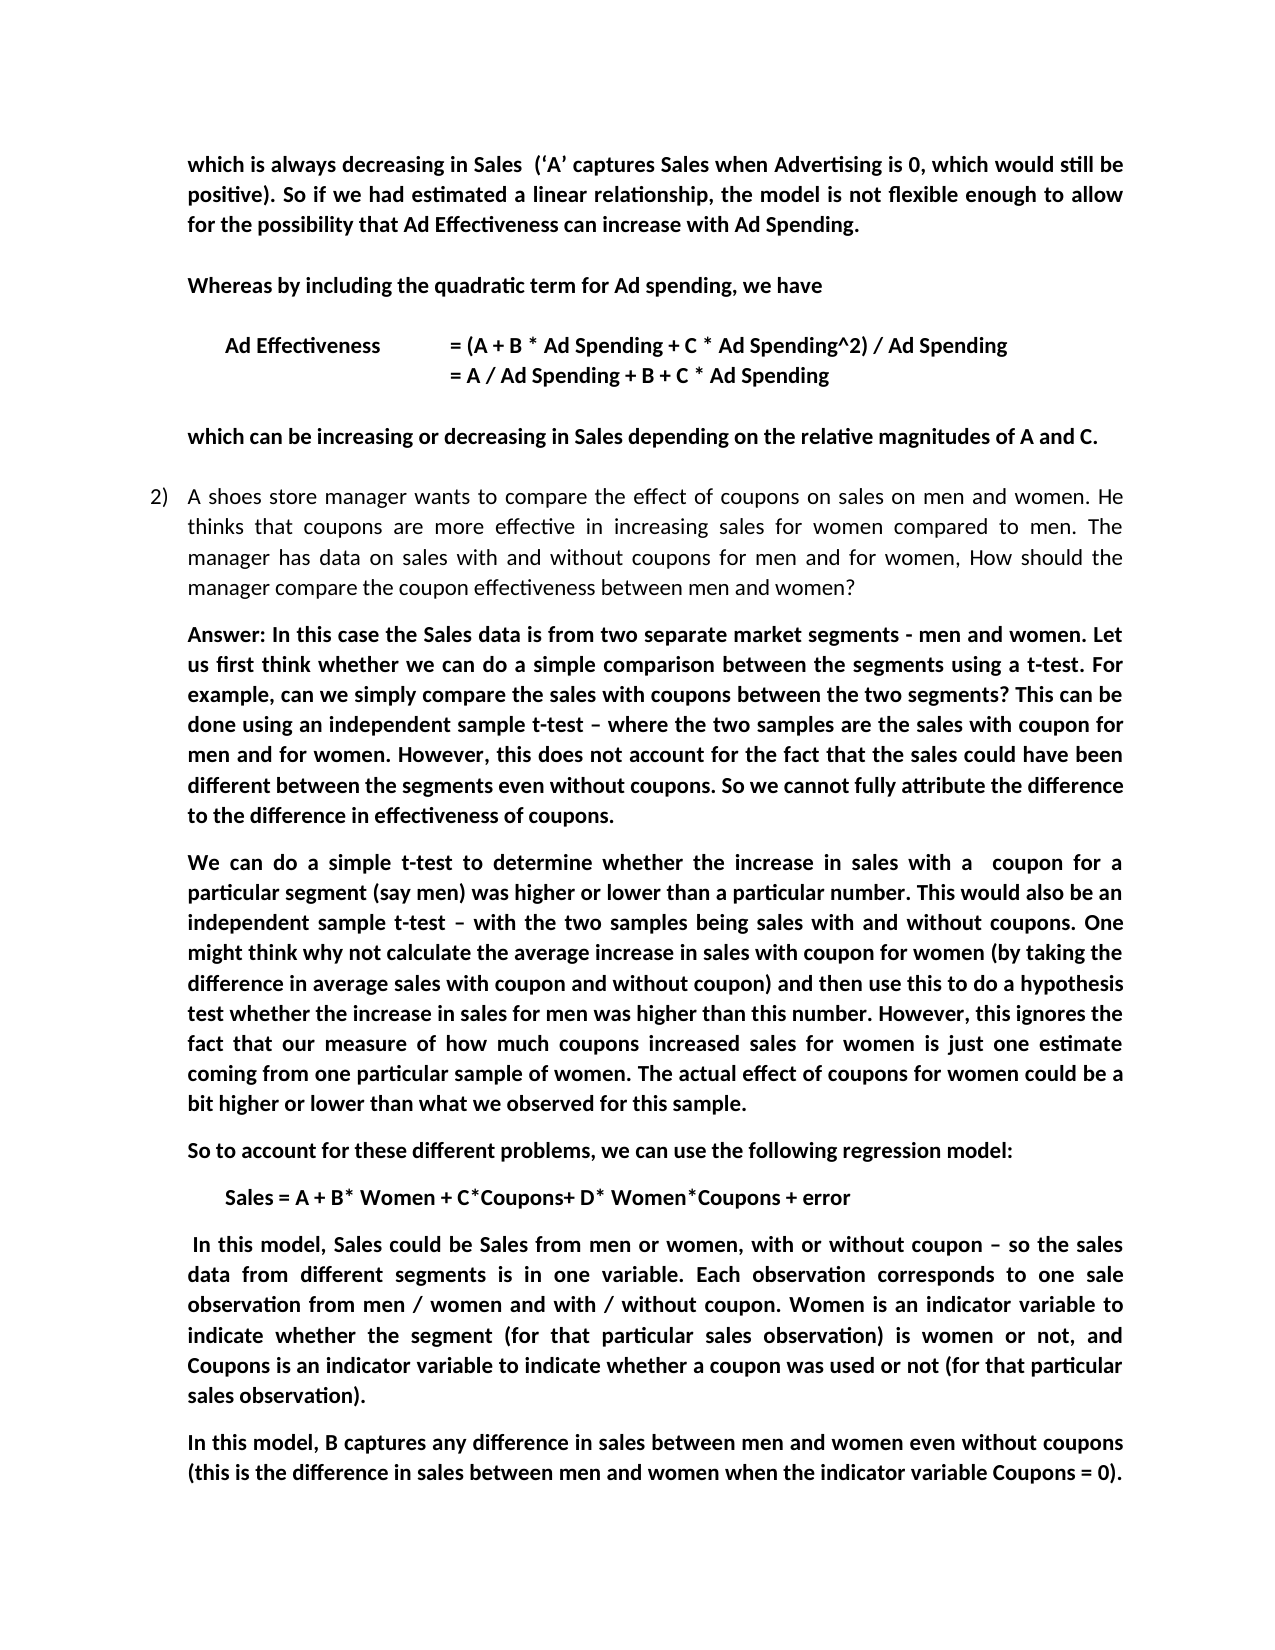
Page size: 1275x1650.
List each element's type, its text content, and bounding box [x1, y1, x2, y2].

text We can do a simple t-test to determine whether the increase in sales with a coupon for a particular segment (say men) was higher or lower than a particular number. This would also be an independent sample t-test – with the two samples being sales with and without coupons. One might think why not calculate the average increase in sales with coupon for women (by taking the difference in average sales with coupon and without coupon) and then use this to do a hypothesis test whether the increase in sales for men was higher than this number. However, this ignores the fact that our measure of how much coupons increased sales for women is just one estimate coming from one particular sample of women. The actual effect of coupons for women could be a bit higher or lower than what we observed for this sample. [187, 848, 1125, 1118]
list which is always decreasing in Sales (‘A’ captures Sales when Advertising is 0, which would still be positive). So if we had estimated a linear relationship, the model is not flexible enough to allow for the possibility that Ad Effectiveness can increase with Ad Spending. [187, 150, 1125, 238]
text Answer: In this case the Sales data is from two separate market segments - men and women. Let us first think whether we can do a simple comparison between the segments using a t-test. For example, can we simply compare the sales with coupons between the two segments? This can be done using an independent sample t-test – where the two samples are the sales with coupon for men and for women. However, this does not account for the fact that the sales could have been different between the segments even without coupons. So we cannot fully attribute the difference to the difference in effectiveness of coupons. [187, 620, 1125, 829]
list A shoes store manager wants to compare the effect of coupons on sales on men and women. He thinks that coupons are more effective in increasing sales for women compared to men. The manager has data on sales with and without coupons for men and for women, How should the manager compare the coupon effectiveness between men and women? [150, 482, 1125, 601]
text So to account for these different problems, we can use the following regression model: [187, 1136, 1125, 1164]
list = A / Ad Spending + B + C * Ad Spending [412, 361, 1125, 389]
text In this model, Sales could be Sales from men or women, with or without coupon – so the sales data from different segments is in one variable. Each observation corresponds to one sale observation from men / women and with / without coupon. Women is an indicator variable to indicate whether the segment (for that particular sales observation) is women or not, and Coupons is an indicator variable to indicate whether a coupon was used or not (for that particular sales observation). [187, 1230, 1125, 1409]
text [187, 1428, 1125, 1486]
list which can be increasing or decreasing in Sales depending on the relative magnitudes of A and C. [187, 422, 1125, 450]
list Ad Effectiveness = (A + B * Ad Spending + C * Ad Spending^2) / Ad Spending [187, 331, 1125, 359]
text Sales = A + B* Women + C*Coupons+ D* Women*Coupons + error [150, 1183, 1125, 1211]
list Whereas by including the quadratic term for Ad spending, we have [187, 271, 1125, 299]
